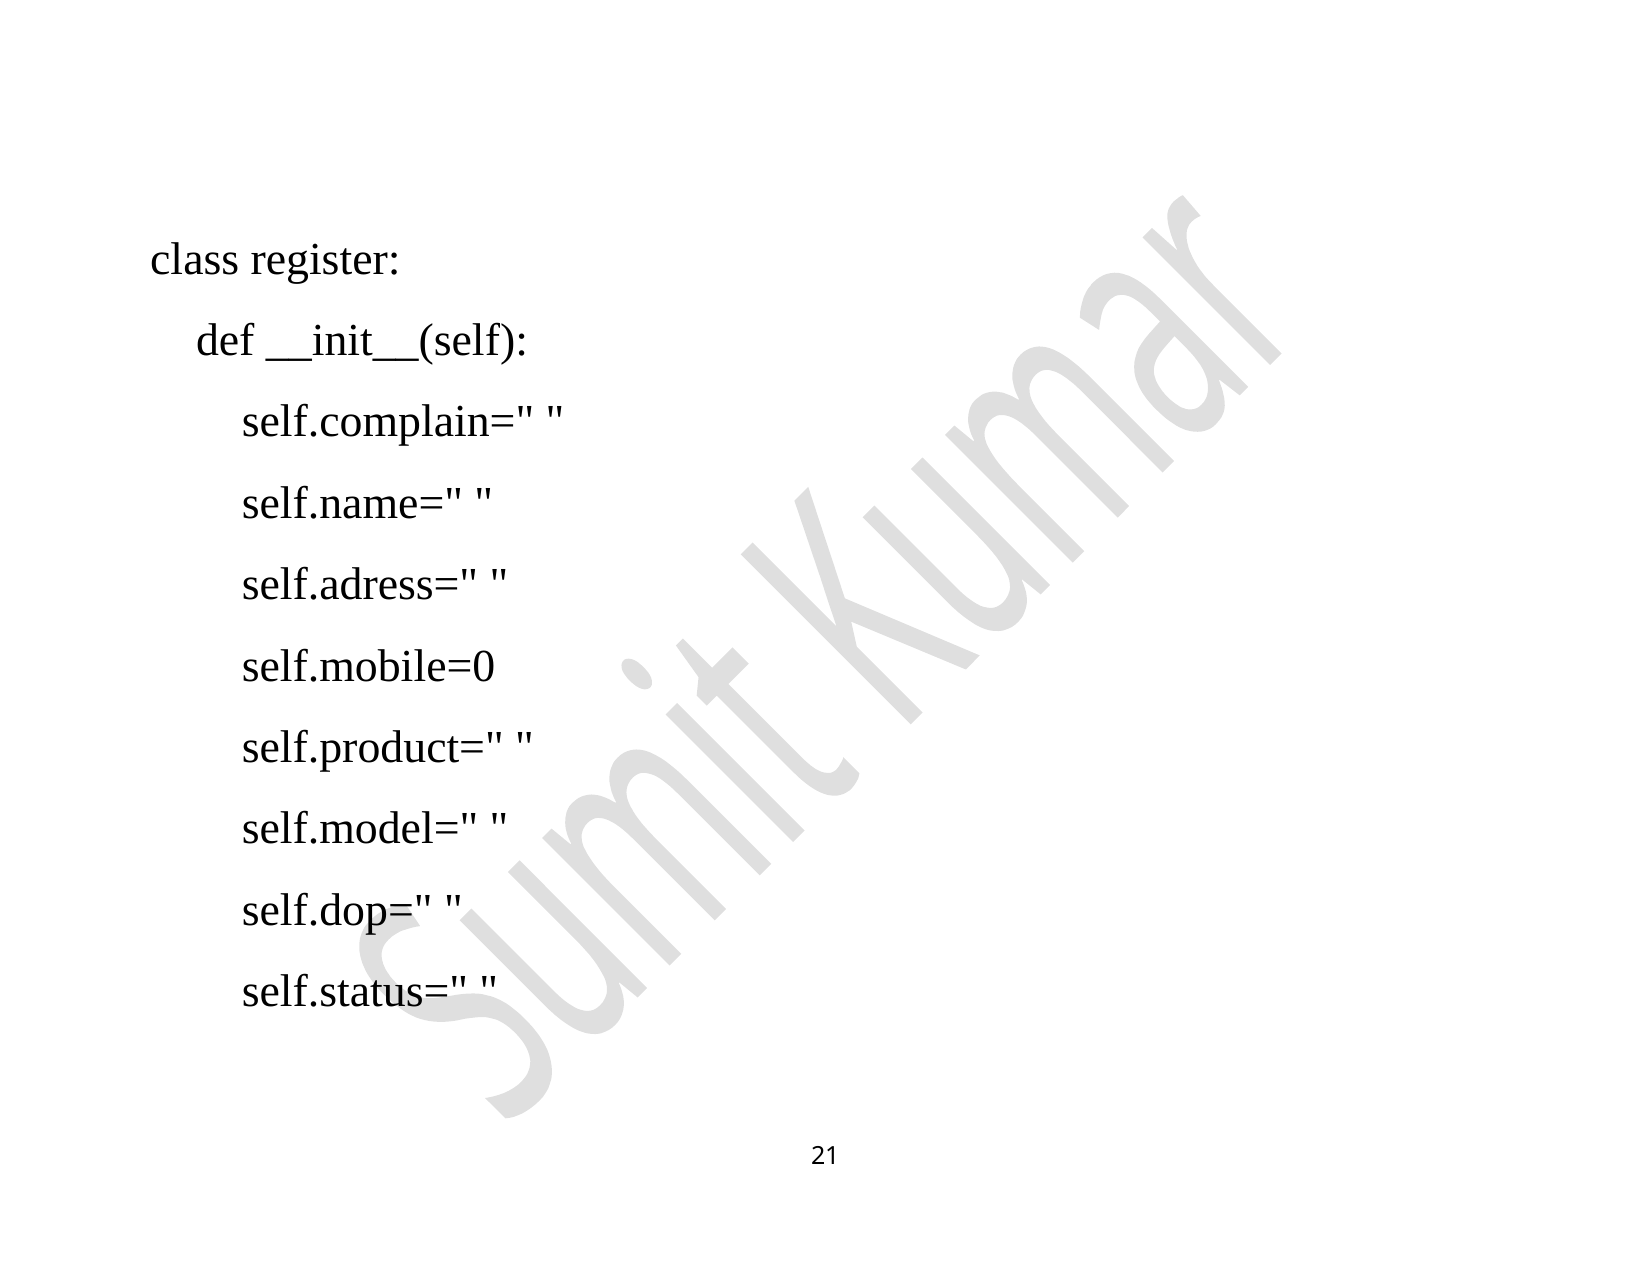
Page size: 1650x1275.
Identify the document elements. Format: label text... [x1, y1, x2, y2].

text self.model=" " [150, 801, 1500, 853]
text self.mobile=0 [150, 638, 1500, 691]
text class register: [150, 231, 1500, 284]
text def __init__(self): [150, 313, 1500, 365]
text self.dop=" " [150, 882, 1500, 935]
text self.status=" " [150, 963, 1500, 1016]
text self.complain=" " [150, 394, 1500, 447]
text self.name=" " [150, 475, 1500, 528]
text self.product=" " [150, 719, 1500, 772]
text self.adress=" " [150, 557, 1500, 609]
